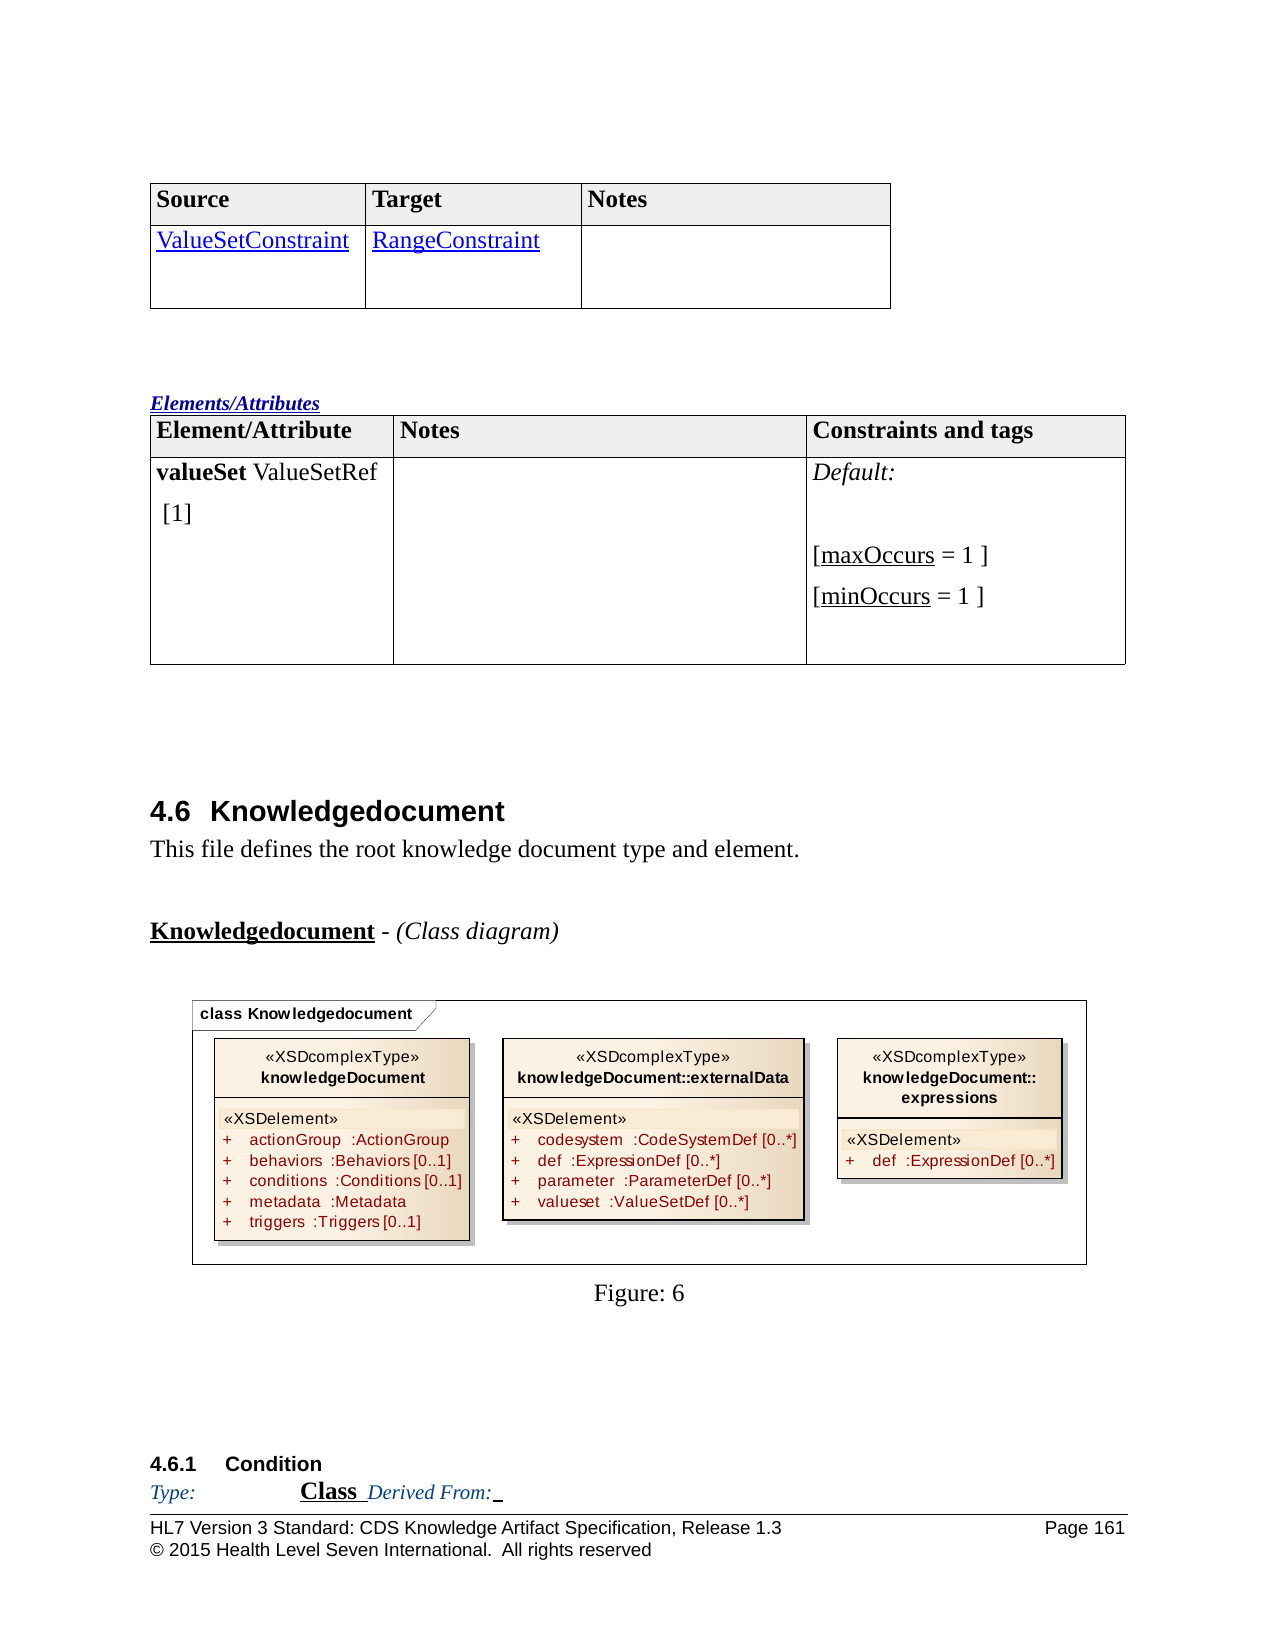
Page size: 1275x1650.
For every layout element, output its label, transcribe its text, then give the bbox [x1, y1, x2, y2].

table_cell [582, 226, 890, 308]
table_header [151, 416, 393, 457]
text Figure: 6 [150, 1278, 1128, 1307]
text This file defines the root knowledge document type and element. [150, 834, 1128, 863]
text Type: Class Derived From: [150, 1476, 1128, 1504]
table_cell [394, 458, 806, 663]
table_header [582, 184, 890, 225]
text Knowledgedocument - (Class diagram) [150, 916, 1128, 945]
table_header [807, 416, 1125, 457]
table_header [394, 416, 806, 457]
subtitle Condition [150, 1452, 1128, 1476]
subtitle Knowledgedocument [150, 794, 1128, 828]
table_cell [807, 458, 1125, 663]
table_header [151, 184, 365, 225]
list Elements/Attributes [150, 391, 1128, 415]
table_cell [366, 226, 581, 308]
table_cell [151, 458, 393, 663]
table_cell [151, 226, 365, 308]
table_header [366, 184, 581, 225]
